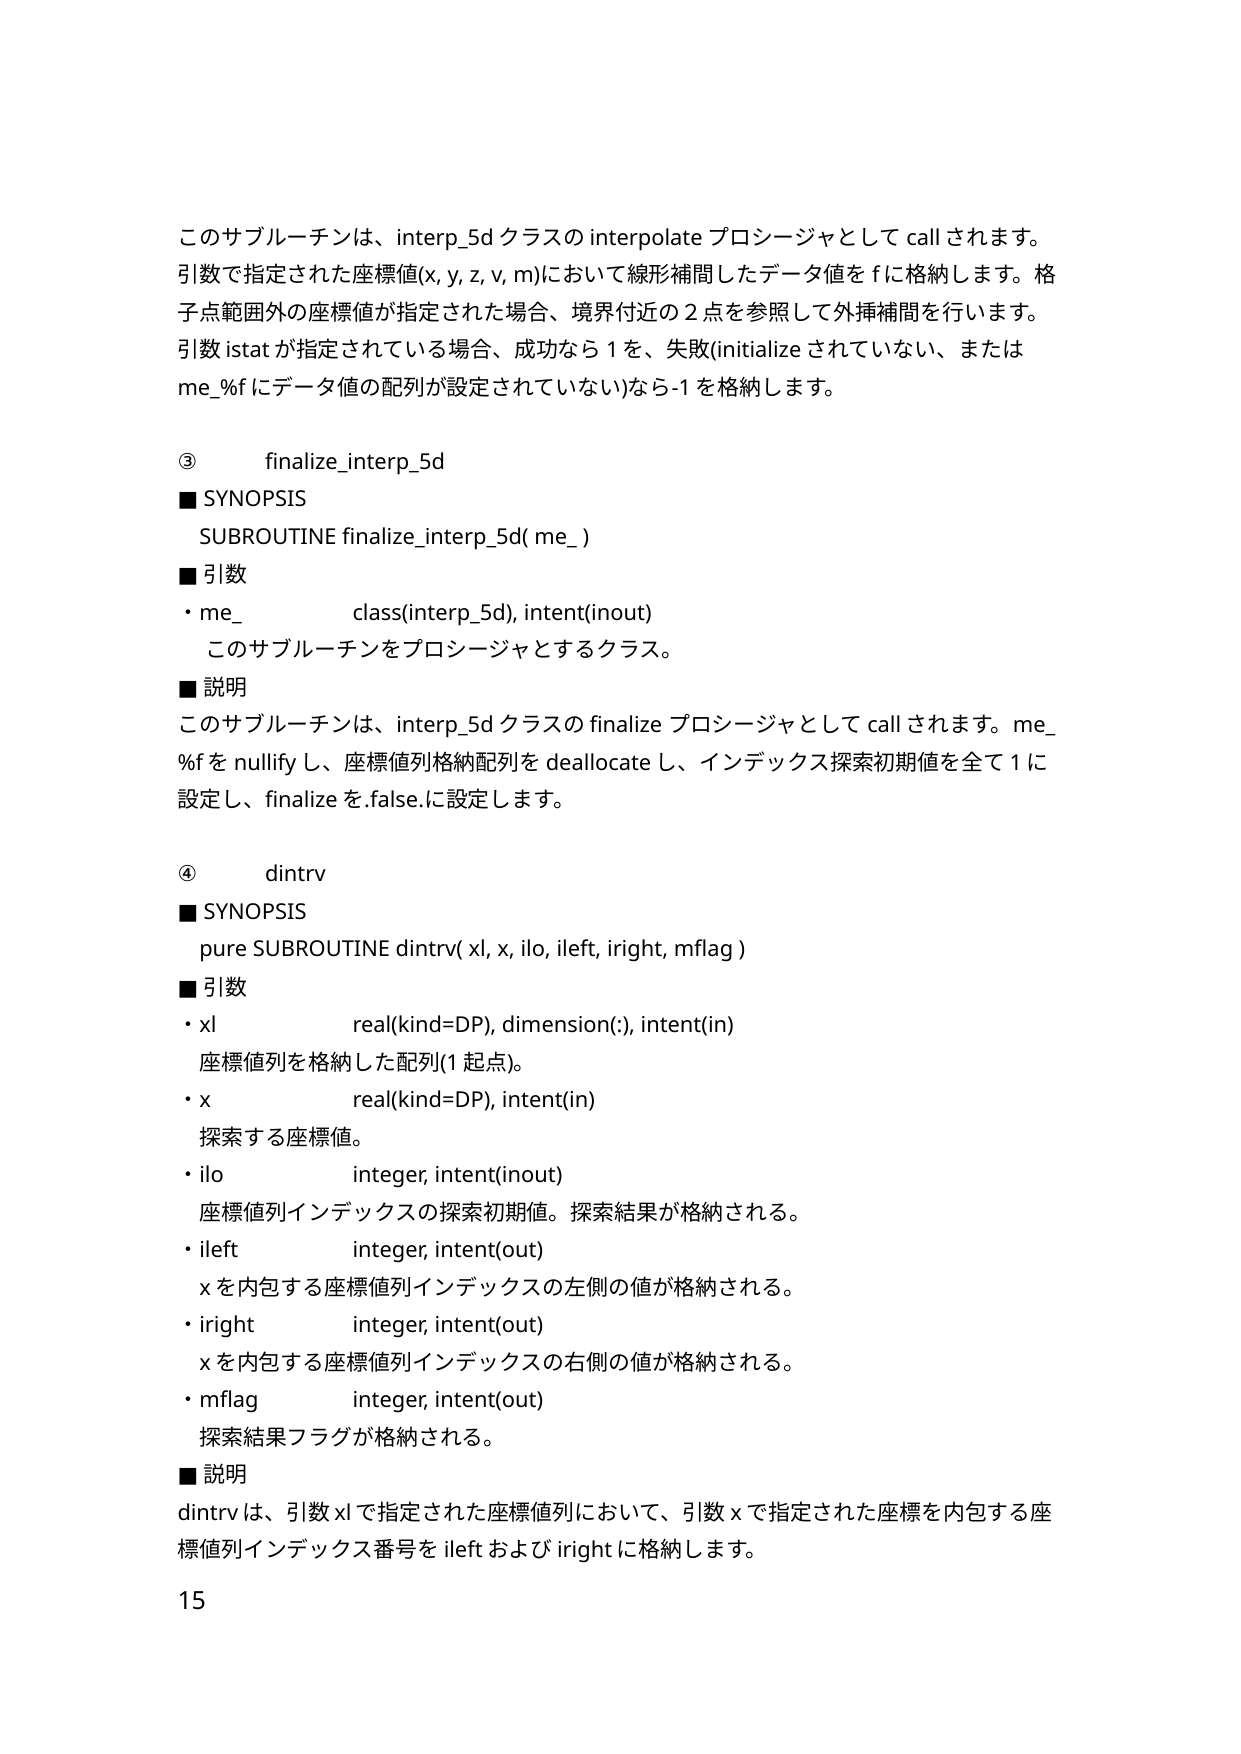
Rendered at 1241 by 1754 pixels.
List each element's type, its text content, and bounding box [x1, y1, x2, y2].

text ・x real(kind=DP), intent(in) [177, 1079, 1063, 1117]
text ・xl real(kind=DP), dimension(:), intent(in) [177, 1004, 1063, 1042]
text SUBROUTINE finalize_interp_5d( me_ ) [177, 517, 1063, 554]
text ■ 引数 [177, 554, 1063, 592]
text 探索結果フラグが格納される。 [177, 1417, 1063, 1454]
text ・me_ class(interp_5d), intent(inout) [177, 592, 1063, 629]
text pure SUBROUTINE dintrv( xl, x, ilo, ileft, iright, mflag ) [177, 929, 1063, 967]
text このサブルーチンは、interp_5dクラスのinterpolateプロシージャとしてcallされます。引数で指定された座標値(x, y, z, v, m)において線形補間したデータ値をfに格納します。格子点範囲外の座標値が指定された場合、境界付近の２点を参照して外挿補間を行います。 [177, 217, 1063, 329]
text xを内包する座標値列インデックスの右側の値が格納される。 [177, 1342, 1063, 1379]
text ■ SYNOPSIS [177, 479, 1063, 517]
text xを内包する座標値列インデックスの左側の値が格納される。 [177, 1267, 1063, 1304]
text 座標値列インデックスの探索初期値。探索結果が格納される。 [177, 1192, 1063, 1229]
text ■ 説明 [177, 667, 1063, 704]
text ③ finalize_interp_5d [177, 442, 1063, 479]
text このサブルーチンをプロシージャとするクラス。 [177, 629, 1063, 667]
text ・mflag integer, intent(out) [177, 1379, 1063, 1417]
text 探索する座標値。 [177, 1117, 1063, 1154]
text ■ 説明 [177, 1454, 1063, 1492]
text ・ilo integer, intent(inout) [177, 1154, 1063, 1192]
text ④ dintrv [177, 854, 1063, 892]
text ■ 引数 [177, 967, 1063, 1004]
text dintrvは、引数xlで指定された座標値列において、引数xで指定された座標を内包する座標値列インデックス番号をileftおよびirightに格納します。 [177, 1492, 1063, 1567]
text 引数istatが指定されている場合、成功なら1を、失敗(initializeされていない、またはme_%fにデータ値の配列が設定されていない)なら-1を格納します。 [177, 329, 1063, 404]
text ■ SYNOPSIS [177, 892, 1063, 929]
text このサブルーチンは、interp_5dクラスのfinalize プロシージャとしてcallされます。me_%fをnullifyし、座標値列格納配列をdeallocateし、インデックス探索初期値を全て1に設定し、finalizeを.false.に設定します。 [177, 704, 1063, 817]
text ・iright integer, intent(out) [177, 1304, 1063, 1342]
text ・ileft integer, intent(out) [177, 1229, 1063, 1267]
text 座標値列を格納した配列(1起点)。 [177, 1042, 1063, 1079]
